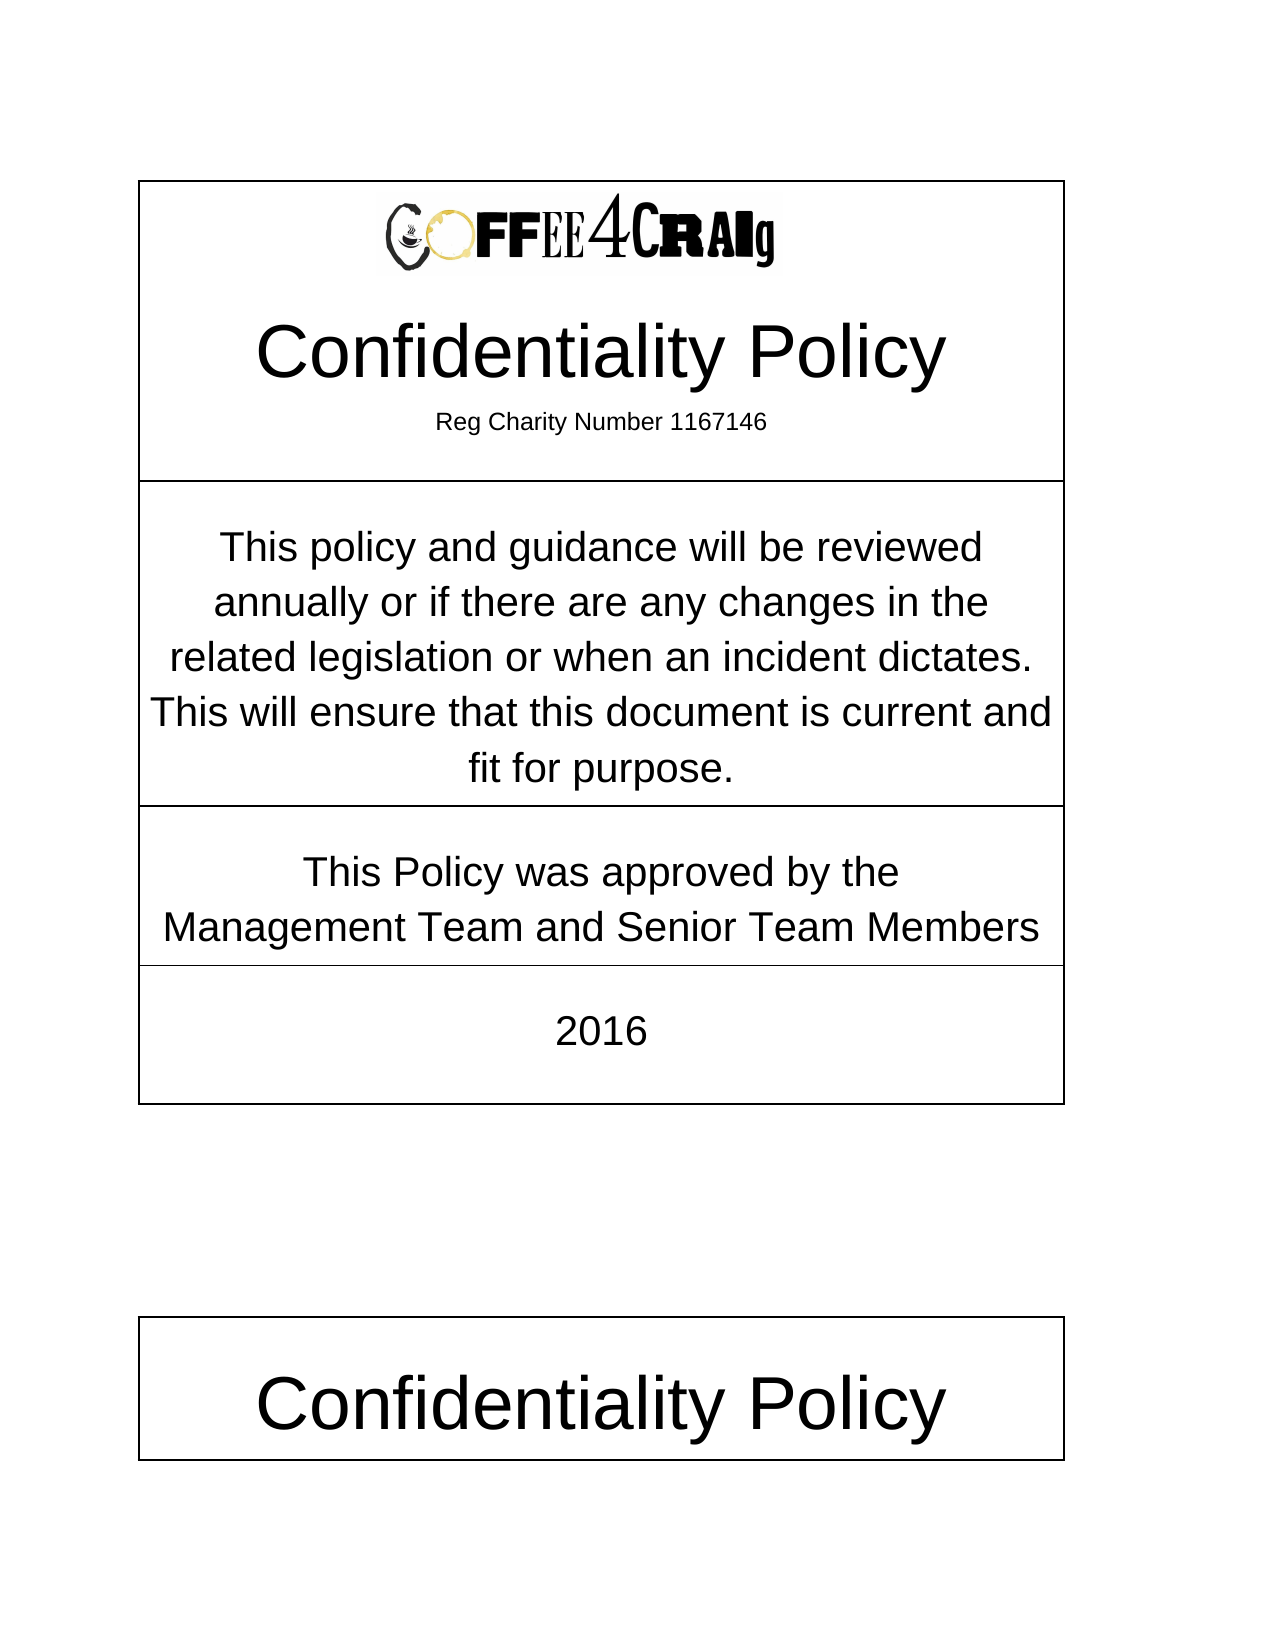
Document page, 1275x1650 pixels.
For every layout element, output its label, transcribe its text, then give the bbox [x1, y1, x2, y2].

picture [376, 192, 783, 276]
table_cell This Policy was approved by the Management Team and Senior Team Members [140, 807, 1063, 964]
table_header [140, 1318, 1063, 1459]
table_header Confidentiality Policy Reg Charity Number 1167146 [140, 182, 1063, 480]
table_cell This policy and guidance will be reviewed annually or if there are any changes in the related legislation or when an incident dictates. This will ensure that this document is current and fit for purpose. [140, 482, 1063, 805]
table_cell 2016 [140, 966, 1063, 1102]
